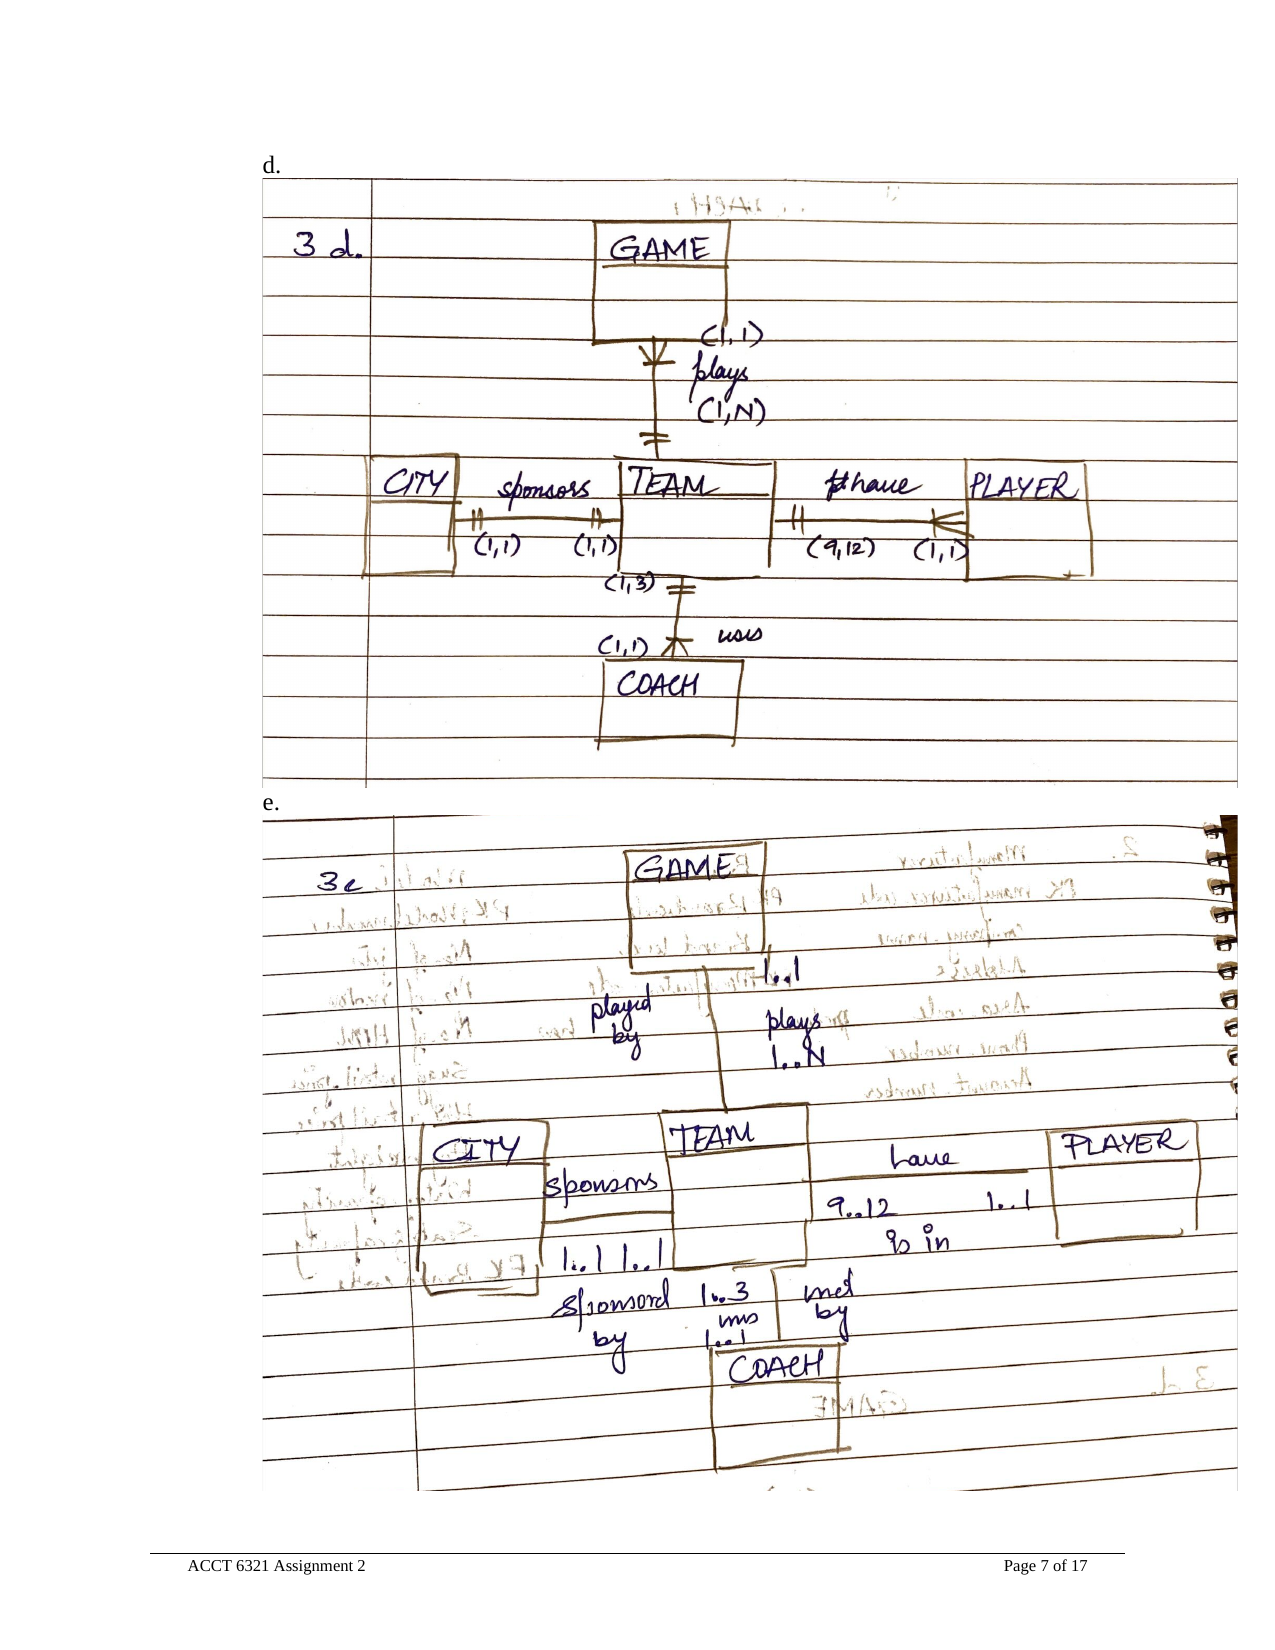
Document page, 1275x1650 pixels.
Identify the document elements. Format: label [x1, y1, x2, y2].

picture [262, 815, 1238, 1491]
picture [262, 178, 1238, 788]
